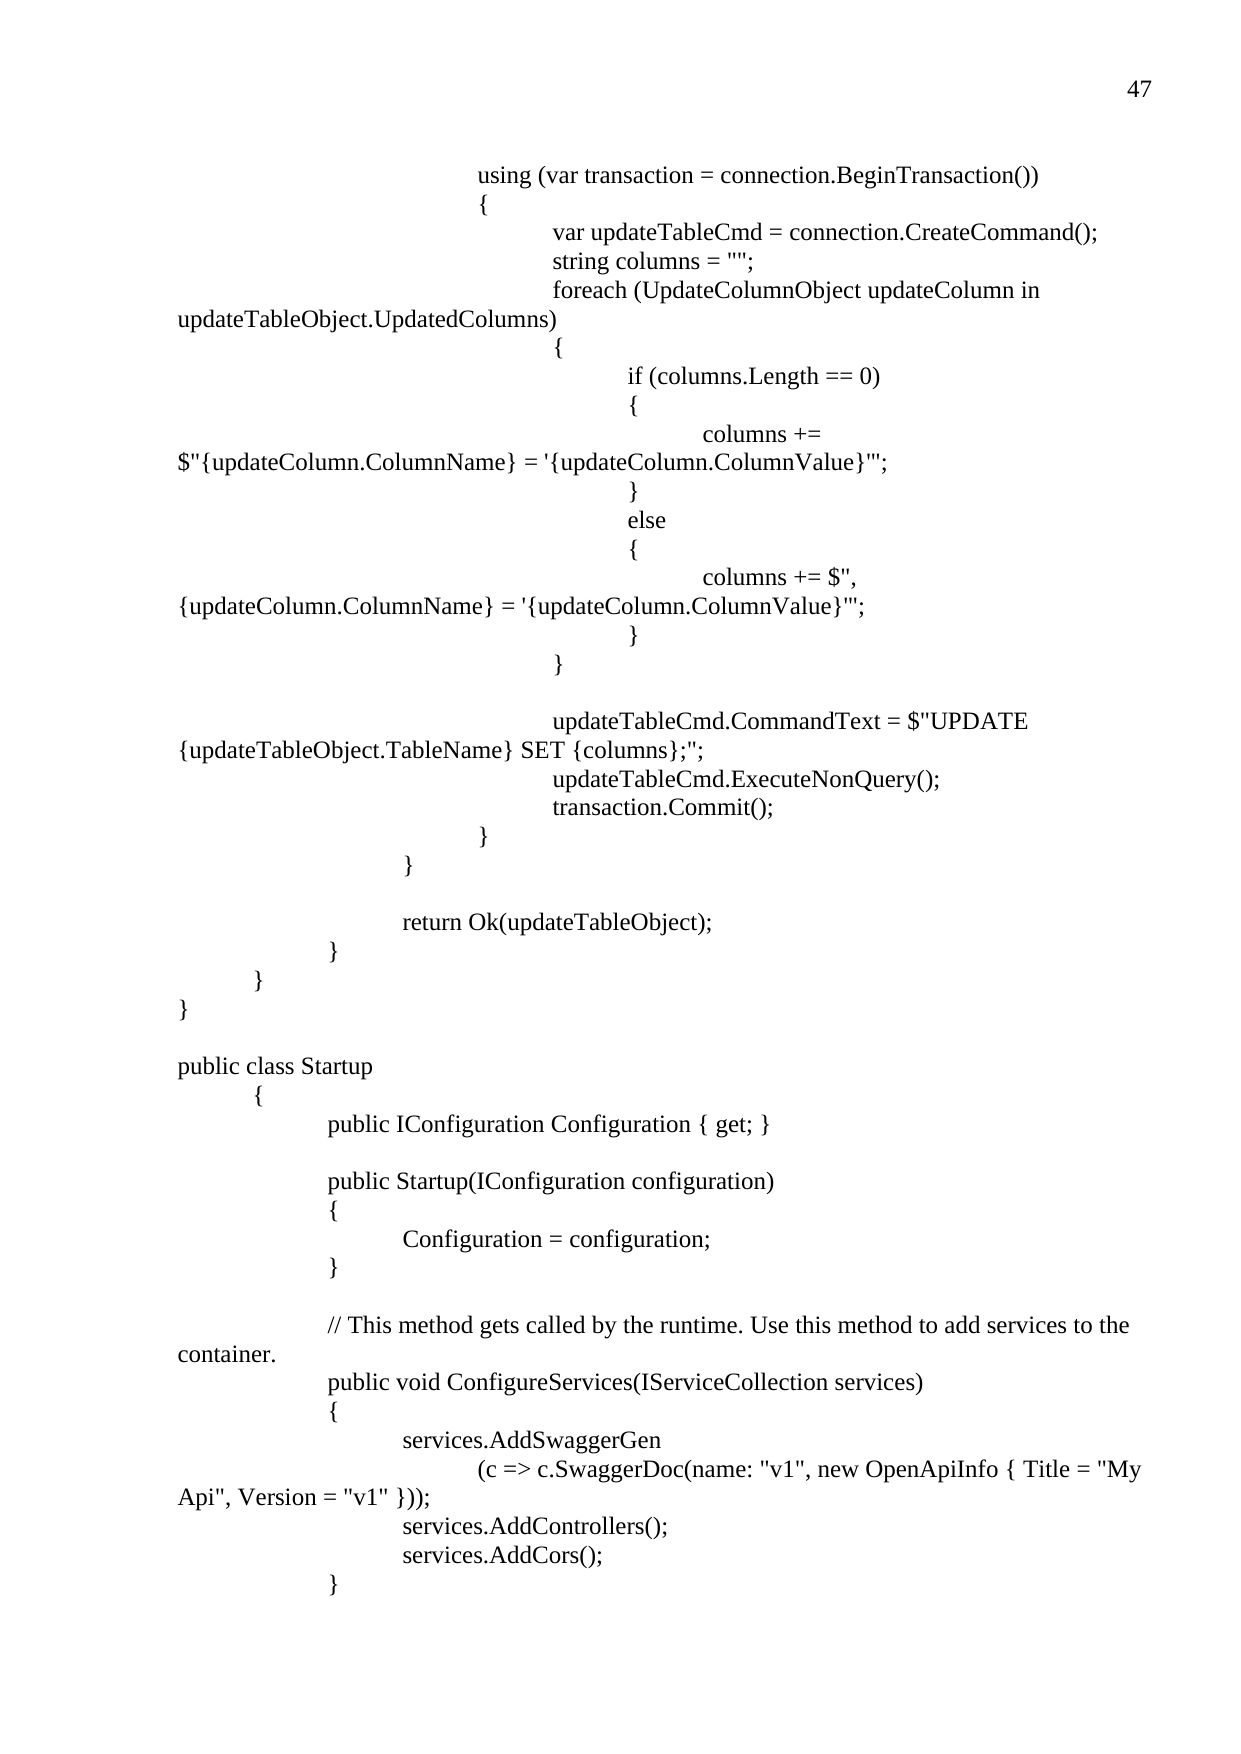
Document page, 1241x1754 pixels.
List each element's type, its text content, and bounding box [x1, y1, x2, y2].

text services.AddSwaggerGen [177, 1425, 1152, 1454]
text public Startup(IConfiguration configuration) [177, 1166, 1152, 1195]
text columns += $", {updateColumn.ColumnName} = '{updateColumn.ColumnValue}'"; [177, 562, 1152, 620]
text } [177, 965, 1152, 994]
text { [177, 1396, 1152, 1425]
text } [177, 821, 1152, 850]
text { [177, 1080, 1152, 1109]
text public IConfiguration Configuration { get; } [177, 1109, 1152, 1137]
text using (var transaction = connection.BeginTransaction()) [177, 160, 1152, 189]
text } [177, 620, 1152, 649]
text if (columns.Length == 0) [177, 361, 1152, 390]
text services.AddControllers(); [177, 1511, 1152, 1540]
text } [177, 994, 1152, 1022]
text { [177, 1195, 1152, 1224]
text } [177, 649, 1152, 677]
text { [177, 189, 1152, 217]
text services.AddCors(); [177, 1540, 1152, 1569]
text else [177, 505, 1152, 534]
text public void ConfigureServices(IServiceCollection services) [177, 1367, 1152, 1396]
text columns += $"{updateColumn.ColumnName} = '{updateColumn.ColumnValue}'"; [177, 419, 1152, 476]
text updateTableCmd.CommandText = $"UPDATE {updateTableObject.TableName} SET {columns};"; [177, 706, 1152, 764]
text transaction.Commit(); [177, 792, 1152, 821]
text { [177, 332, 1152, 361]
text } [177, 1569, 1152, 1597]
text var updateTableCmd = connection.CreateCommand(); [177, 217, 1152, 246]
text } [177, 476, 1152, 505]
text string columns = ""; [177, 246, 1152, 275]
text return Ok(updateTableObject); [177, 907, 1152, 936]
text (c => c.SwaggerDoc(name: "v1", new OpenApiInfo { Title = "My Api", Version = "v1" })); [177, 1454, 1152, 1511]
text public class Startup [177, 1051, 1152, 1080]
text { [177, 390, 1152, 419]
text } [177, 850, 1152, 879]
text // This method gets called by the runtime. Use this method to add services to the container. [177, 1310, 1152, 1367]
text updateTableCmd.ExecuteNonQuery(); [177, 764, 1152, 792]
text { [177, 534, 1152, 562]
text foreach (UpdateColumnObject updateColumn in updateTableObject.UpdatedColumns) [177, 275, 1152, 332]
text Configuration = configuration; [177, 1224, 1152, 1252]
text } [177, 936, 1152, 965]
text } [177, 1252, 1152, 1281]
